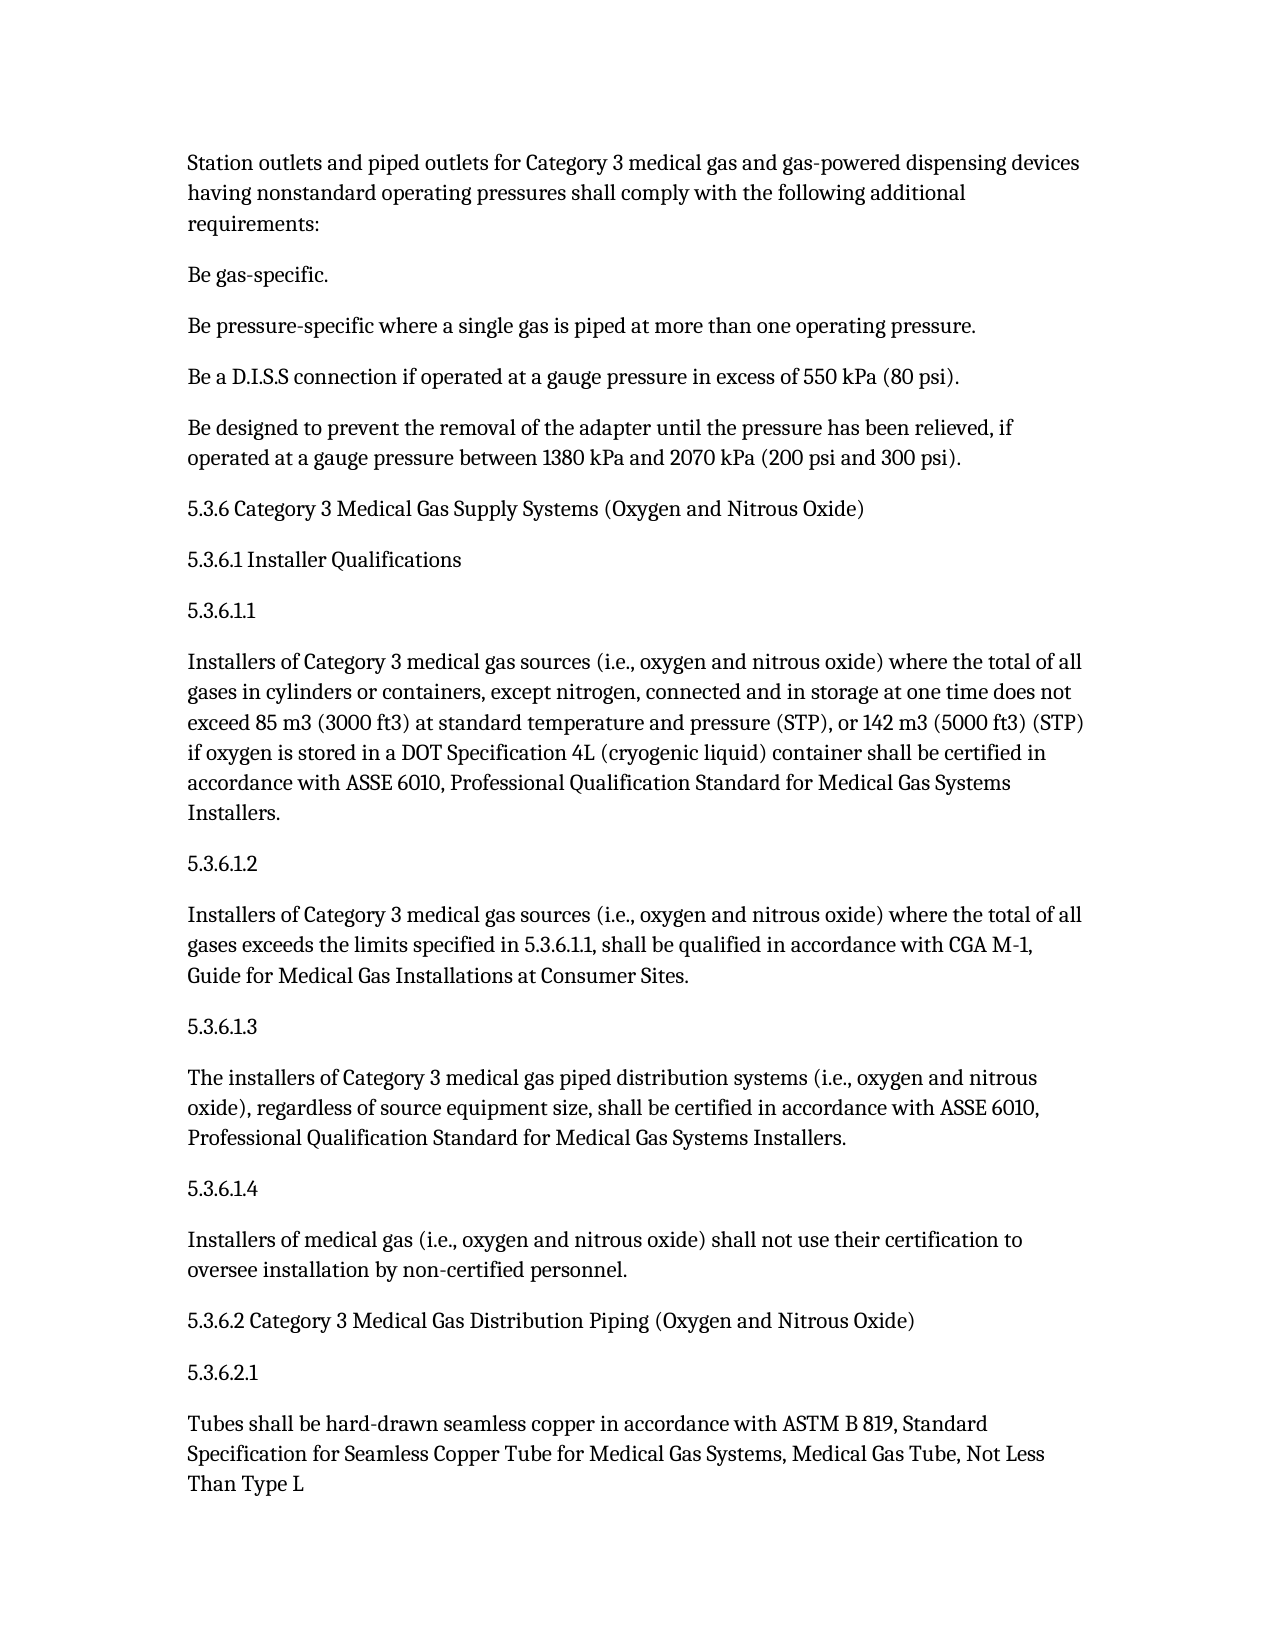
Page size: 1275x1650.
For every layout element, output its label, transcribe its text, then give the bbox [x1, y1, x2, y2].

text Installers of Category 3 medical gas sources (i.e., oxygen and nitrous oxide) where the total of all gases exceeds the limits specified in 5.3.6.1.1, shall be qualified in accordance with CGA M-1, Guide for Medical Gas Installations at Consumer Sites. [187, 902, 1087, 989]
text 5.3.6.1.4 [187, 1176, 1087, 1202]
text Tubes shall be hard-drawn seamless copper in accordance with ASTM B 819, Standard Specification for Seamless Copper Tube for Medical Gas Systems, Medical Gas Tube, Not Less Than Type L [187, 1410, 1087, 1497]
text 5.3.6.2 Category 3 Medical Gas Distribution Piping (Oxygen and Nitrous Oxide) [187, 1308, 1087, 1335]
text 5.3.6.1.1 [187, 598, 1087, 624]
text 5.3.6.2.1 [187, 1359, 1087, 1386]
text 5.3.6 Category 3 Medical Gas Supply Systems (Oxygen and Nitrous Oxide) [187, 496, 1087, 522]
text Be designed to prevent the removal of the adapter until the pressure has been relieved, if operated at a gauge pressure between 1380 kPa and 2070 kPa (200 psi and 300 psi). [187, 414, 1087, 471]
text Station outlets and piped outlets for Category 3 medical gas and gas-powered dispensing devices having nonstandard operating pressures shall comply with the following additional requirements: [187, 150, 1087, 237]
text Be a D.I.S.S connection if operated at a gauge pressure in excess of 550 kPa (80 psi). [187, 363, 1087, 390]
text Installers of Category 3 medical gas sources (i.e., oxygen and nitrous oxide) where the total of all gases in cylinders or containers, except nitrogen, connected and in storage at one time does not exceed 85 m3 (3000 ft3) at standard temperature and pressure (STP), or 142 m3 (5000 ft3) (STP) if oxygen is stored in a DOT Specification 4L (cryogenic liquid) container shall be certified in accordance with ASSE 6010, Professional Qualification Standard for Medical Gas Systems Installers. [187, 649, 1087, 826]
text 5.3.6.1.2 [187, 851, 1087, 877]
text Be pressure-specific where a single gas is piped at more than one operating pressure. [187, 312, 1087, 339]
text The installers of Category 3 medical gas piped distribution systems (i.e., oxygen and nitrous oxide), regardless of source equipment size, shall be certified in accordance with ASSE 6010, Professional Qualification Standard for Medical Gas Systems Installers. [187, 1064, 1087, 1151]
text 5.3.6.1 Installer Qualifications [187, 547, 1087, 573]
text Be gas-specific. [187, 261, 1087, 288]
text Installers of medical gas (i.e., oxygen and nitrous oxide) shall not use their certification to oversee installation by non-certified personnel. [187, 1227, 1087, 1284]
text 5.3.6.1.3 [187, 1013, 1087, 1040]
